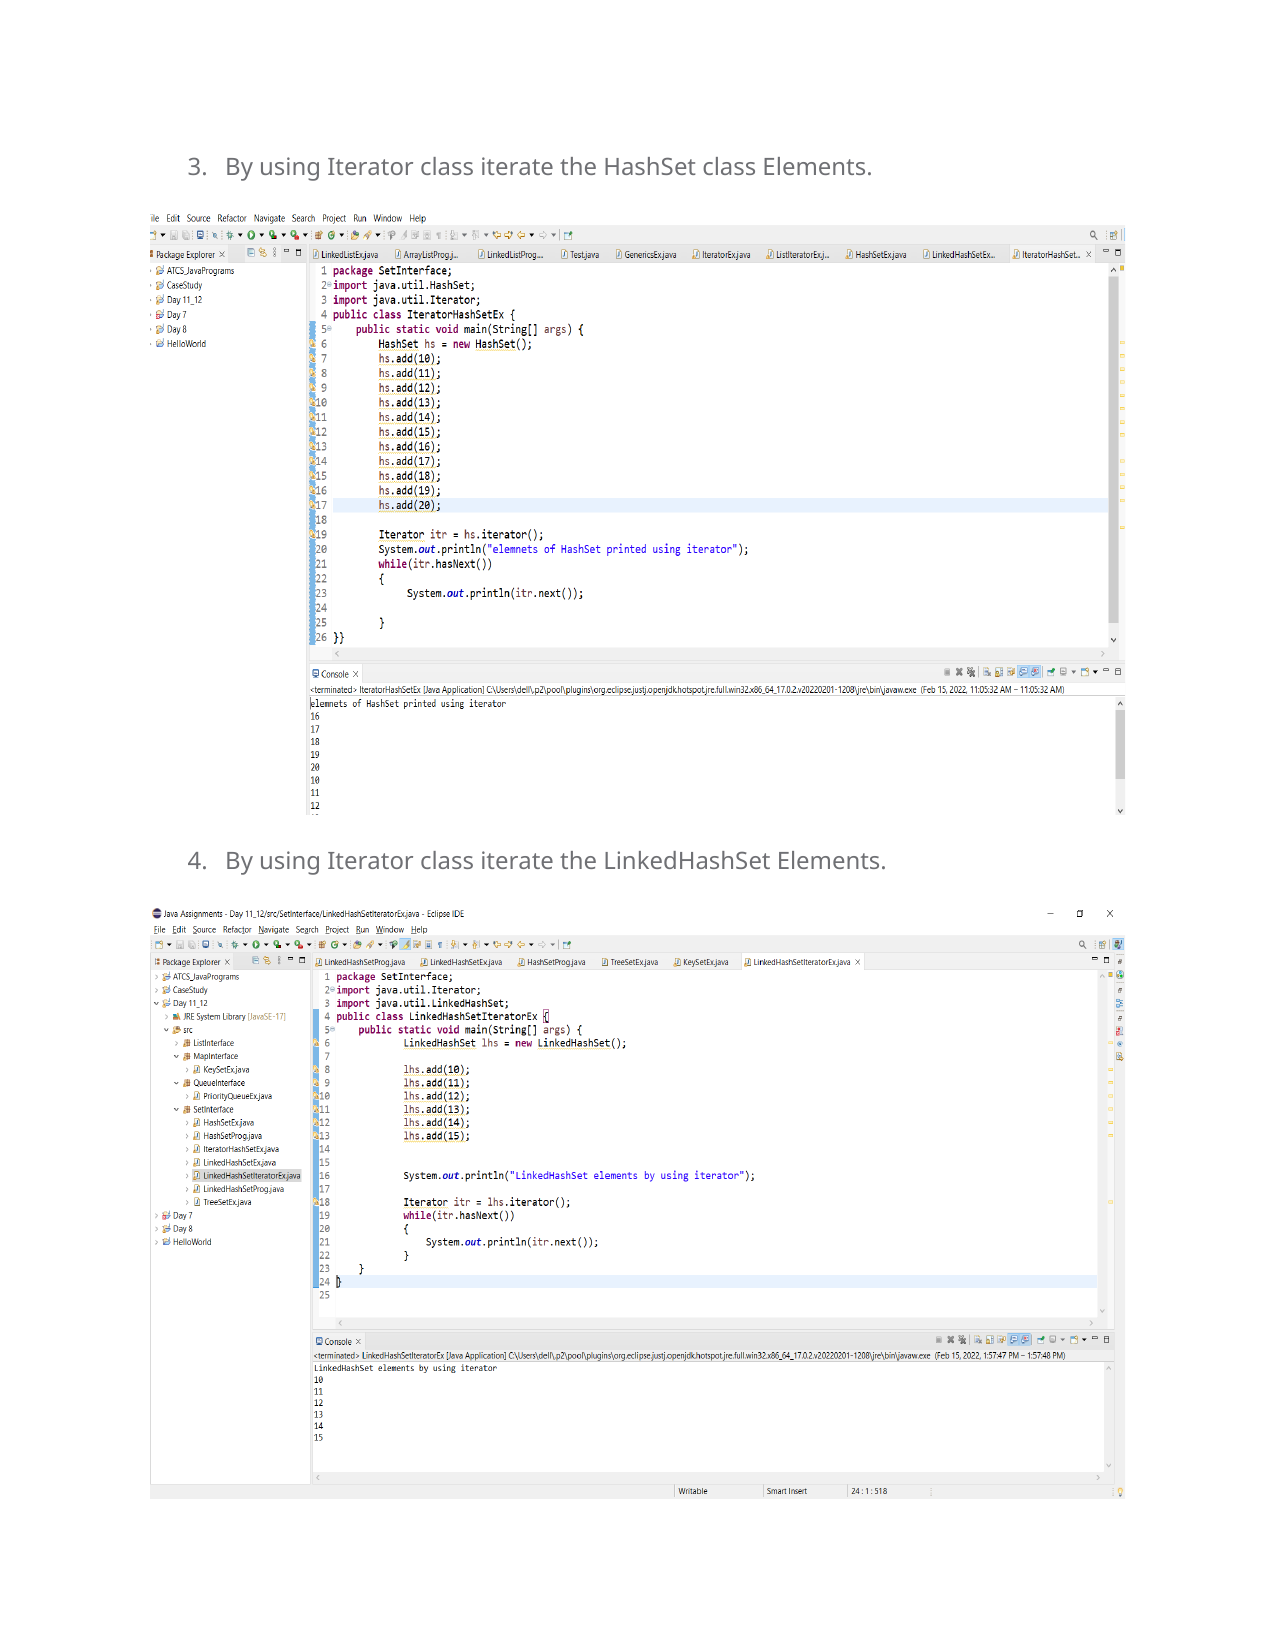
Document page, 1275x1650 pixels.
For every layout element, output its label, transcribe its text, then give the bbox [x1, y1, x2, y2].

list By using Iterator class iterate the LinkedHashSet Elements. [187, 843, 1125, 876]
list By using Iterator class iterate the HashSet class Elements. [187, 150, 1125, 183]
picture [150, 211, 1125, 815]
picture [150, 905, 1125, 1499]
